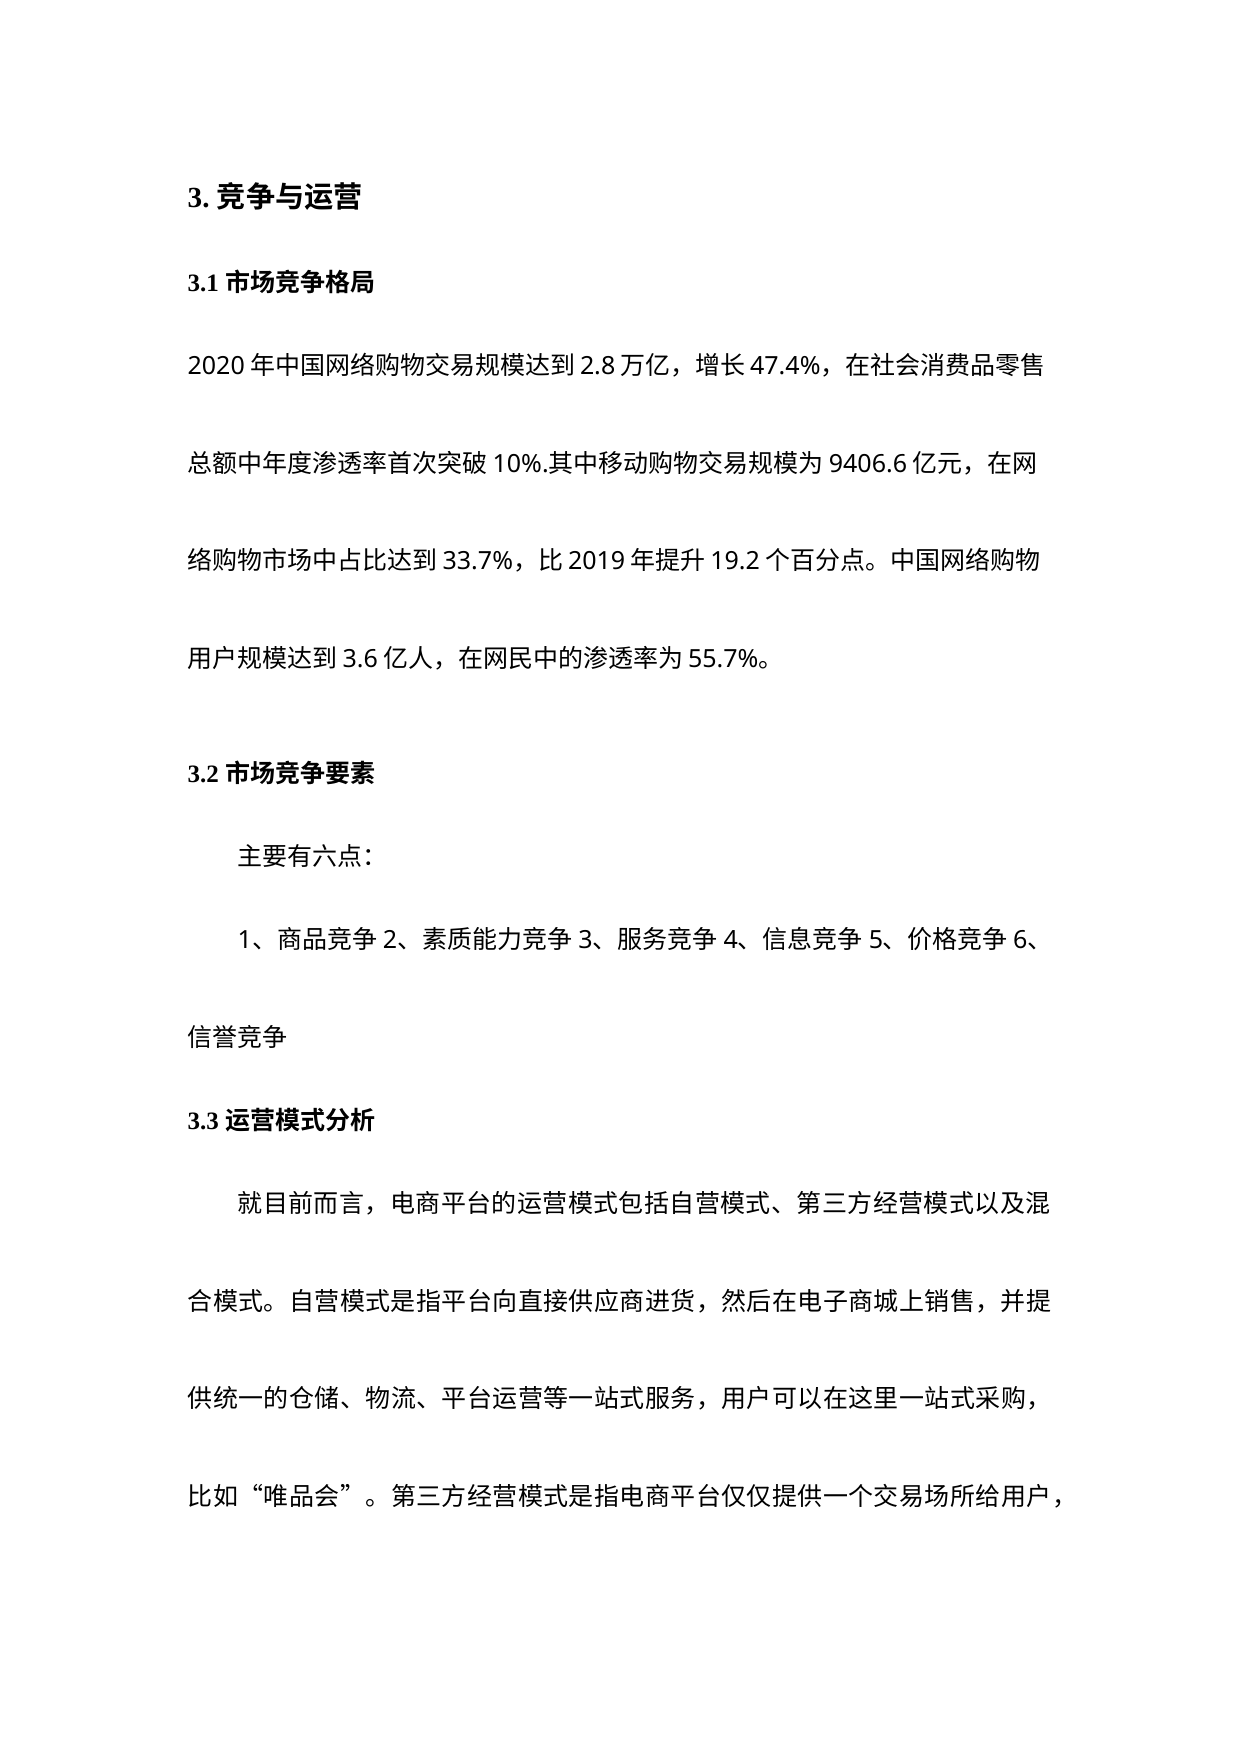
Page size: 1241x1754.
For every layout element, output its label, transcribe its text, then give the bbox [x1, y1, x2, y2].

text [187, 1169, 1053, 1527]
text 1、商品竞争 2、素质能力竞争 3、服务竞争 4、信息竞争 5、价格竞争6、信誉竞争 [187, 906, 1053, 1068]
subtitle 3. 竞争与运营 [187, 162, 1053, 227]
text 主要有六点： [187, 822, 1053, 887]
text 2020年中国网络购物交易规模达到2.8万亿，增长47.4%，在社会消费品零售总额中年度渗透率首次突破10%.其中移动购物交易规模为9406.6亿元，在网络购物市场中占比达到33.7%，比2019年提升19.2个百分点。中国网络购物用户规模达到3.6亿人，在网民中的渗透率为55.7%。 [187, 331, 1053, 689]
subtitle 3.1 市场竞争格局 [187, 248, 1053, 313]
subtitle 3.3 运营模式分析 [187, 1086, 1053, 1151]
subtitle 3.2 市场竞争要素 [187, 739, 1053, 804]
